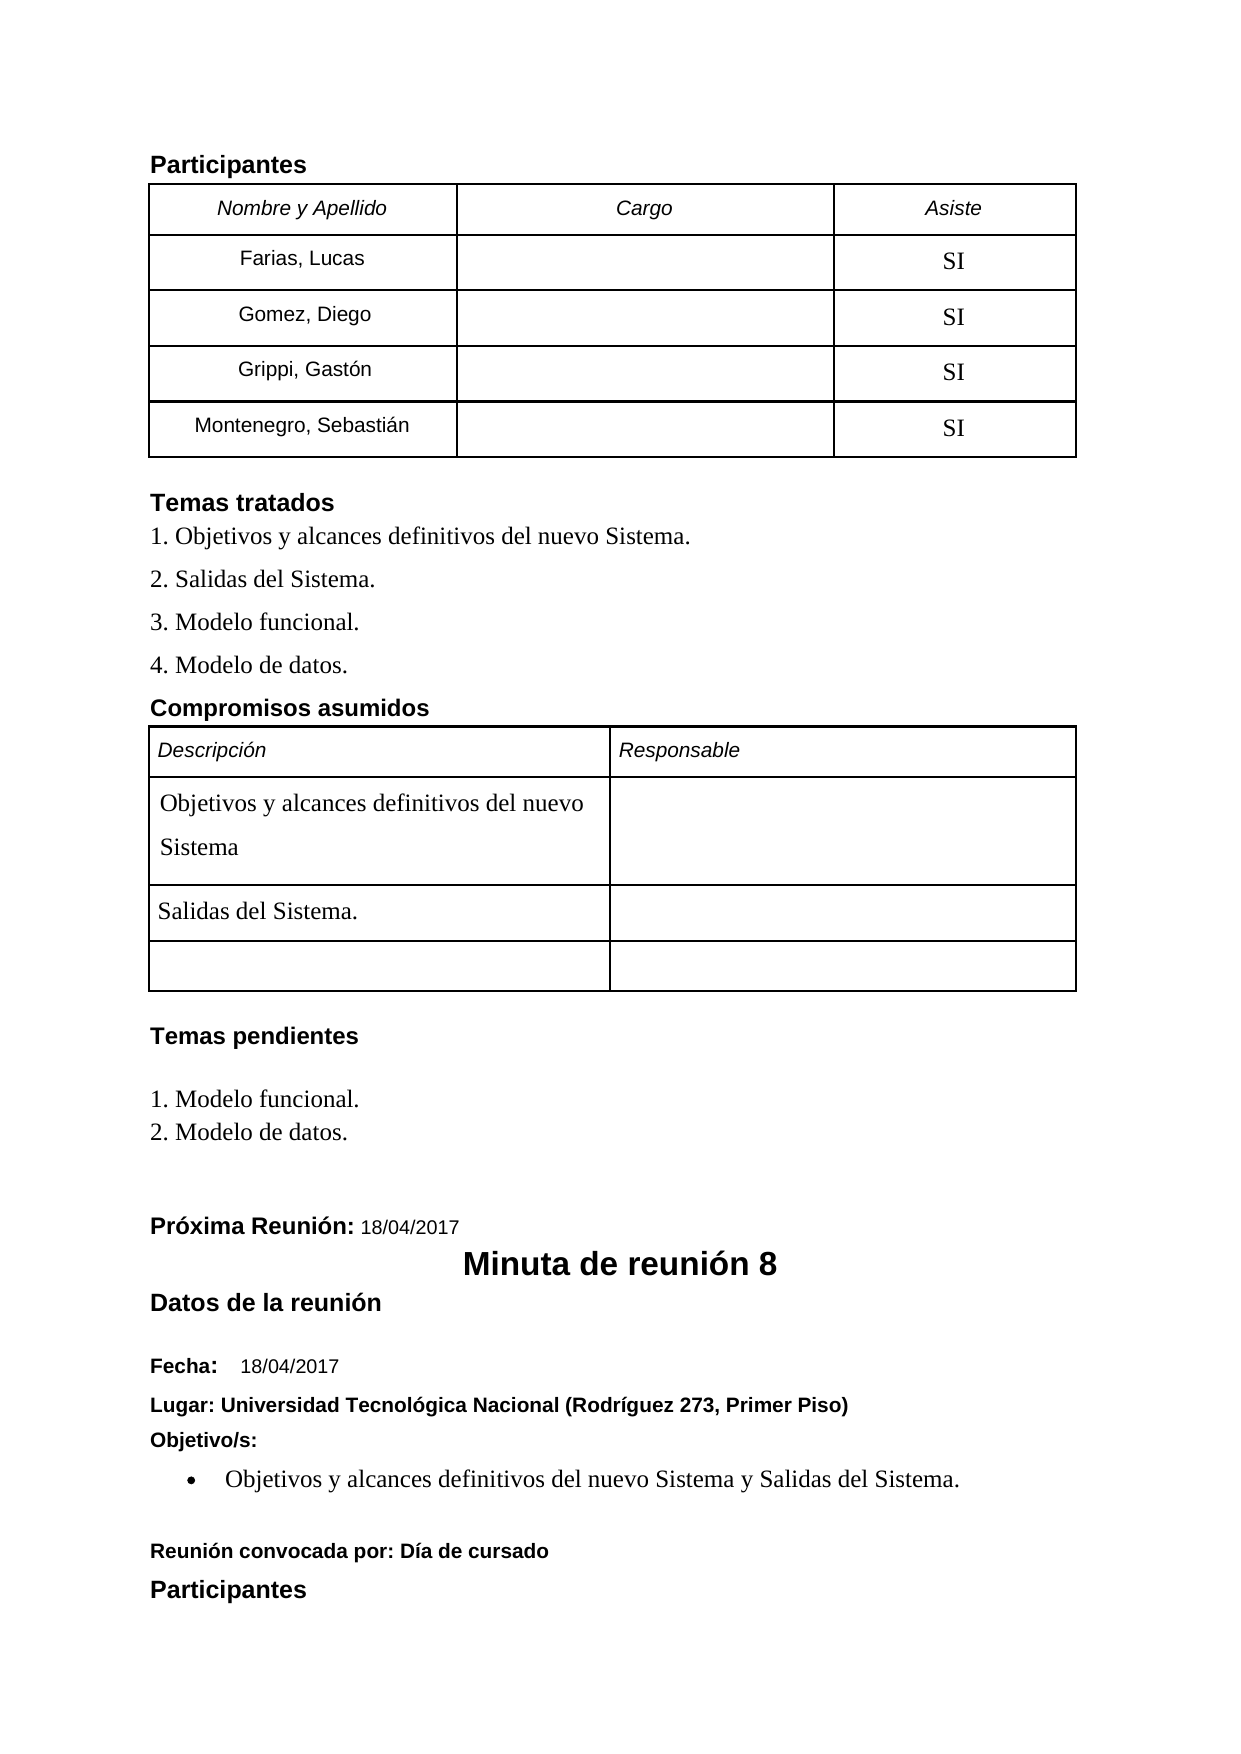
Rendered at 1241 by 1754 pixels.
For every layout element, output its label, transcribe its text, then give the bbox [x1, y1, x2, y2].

table_cell SI [835, 403, 1075, 456]
text Lugar: Universidad Tecnológica Nacional (Rodríguez 273, Primer Piso) [150, 1392, 1090, 1416]
list Objetivos y alcances definitivos del nuevo Sistema y Salidas del Sistema. [187, 1464, 1090, 1493]
text Objetivo/s: [150, 1428, 1090, 1452]
table_cell Grippi, Gastón [150, 347, 456, 400]
table_cell Salidas del Sistema. [150, 886, 609, 939]
table_cell Farias, Lucas [150, 236, 456, 289]
table_cell SI [835, 347, 1075, 400]
text Participantes [150, 1575, 1090, 1604]
table_cell [458, 236, 833, 289]
table_cell [150, 942, 609, 990]
table_cell [611, 778, 1075, 884]
table_cell Montenegro, Sebastián [150, 403, 456, 456]
table_cell SI [835, 236, 1075, 289]
text 2. Modelo de datos. [150, 1117, 1090, 1146]
text 3. Modelo funcional. [150, 607, 1090, 636]
text 1. Objetivos y alcances definitivos del nuevo Sistema. [150, 521, 1090, 550]
text Datos de la reunión [150, 1288, 1090, 1317]
table_cell Objetivos y alcances definitivos del nuevo Sistema [150, 778, 609, 884]
text Participantes [150, 150, 1090, 179]
text Compromisos asumidos [150, 694, 1090, 721]
text Minuta de reunión 8 [150, 1244, 1090, 1282]
table_header Descripción [150, 728, 609, 776]
table_cell [458, 347, 833, 400]
text 4. Modelo de datos. [150, 651, 1090, 679]
text Temas tratados [150, 488, 1090, 517]
table_header Nombre y Apellido [150, 185, 456, 234]
table_cell [458, 291, 833, 345]
text Temas pendientes [150, 1022, 1090, 1050]
table_header Responsable [611, 728, 1075, 776]
table_cell SI [835, 291, 1075, 345]
text 1. Modelo funcional. [150, 1084, 1090, 1113]
table_cell [458, 403, 833, 456]
table_header Asiste [835, 185, 1075, 234]
text Próxima Reunión: 18/04/2017 [150, 1212, 1090, 1239]
table_header Cargo [458, 185, 833, 234]
table_cell [611, 942, 1075, 990]
text Fecha: 18/04/2017 [150, 1351, 1090, 1379]
text 2. Salidas del Sistema. [150, 564, 1090, 593]
text Reunión convocada por: Día de cursado [150, 1539, 1090, 1563]
table_cell Gomez, Diego [150, 291, 456, 345]
table_cell [611, 886, 1075, 939]
